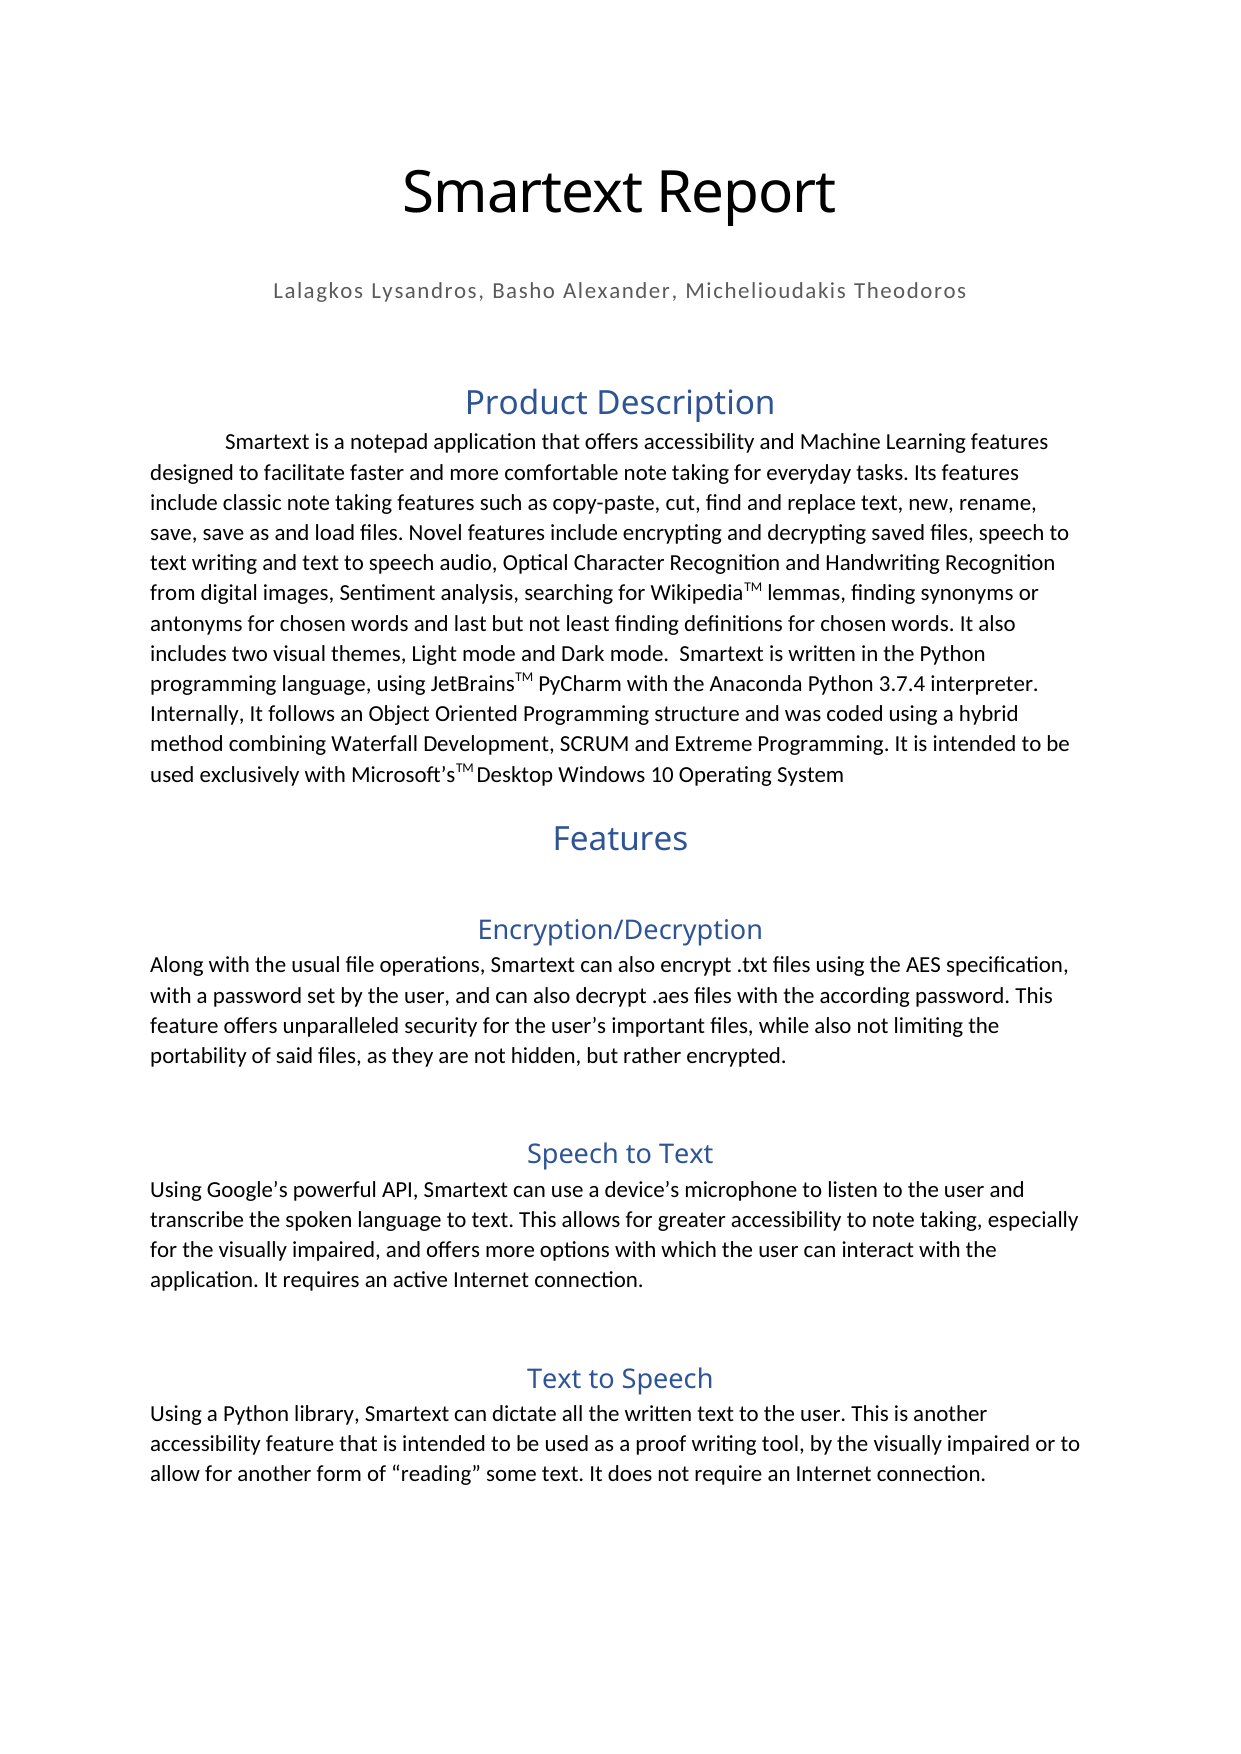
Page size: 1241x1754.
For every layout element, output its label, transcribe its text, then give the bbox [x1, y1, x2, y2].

text Using Google’s powerful API, Smartext can use a device’s microphone to listen to the user and transcribe the spoken language to text. This allows for greater accessibility to note taking, especially for the visually impaired, and offers more options with which the user can interact with the application. It requires an active Internet connection. [150, 1175, 1090, 1293]
text Smartext is a notepad application that offers accessibility and Machine Learning features designed to facilitate faster and more comfortable note taking for everyday tasks. Its features include classic note taking features such as copy-paste, cut, find and replace text, new, rename, save, save as and load files. Novel features include encrypting and decrypting saved files, speech to text writing and text to speech audio, Optical Character Recognition and Handwriting Recognition from digital images, Sentiment analysis, searching for WikipediaTM lemmas, finding synonyms or antonyms for chosen words and last but not least finding definitions for chosen words. It also includes two visual themes, Light mode and Dark mode. Smartext is written in the Python programming language, using JetBrainsTM PyCharm with the Anaconda Python 3.7.4 interpreter. Internally, It follows an Object Oriented Programming structure and was coded using a hybrid method combining Waterfall Development, SCRUM and Extreme Programming. It is intended to be used exclusively with Microsoft’sTM Desktop Windows 10 Operating System [150, 427, 1090, 788]
subtitle Lalagkos Lysandros, Basho Alexander, Michelioudakis Theodoros [150, 276, 1090, 304]
subtitle Encryption/Decryption [150, 911, 1090, 948]
text Using a Python library, Smartext can dictate all the written text to the user. This is another accessibility feature that is intended to be used as a proof writing tool, by the visually impaired or to allow for another form of “reading” some text. It does not require an Internet connection. [150, 1399, 1090, 1487]
subtitle Product Description [150, 378, 1090, 424]
subtitle Speech to Text [150, 1135, 1090, 1172]
text Along with the usual file operations, Smartext can also encrypt .txt files using the AES specification, with a password set by the user, and can also decrypt .aes files with the according password. This feature offers unparalleled security for the user’s important files, while also not limiting the portability of said files, as they are not hidden, but rather encrypted. [150, 951, 1090, 1069]
subtitle Features [150, 815, 1090, 860]
subtitle Text to Speech [150, 1359, 1090, 1396]
title Smartext Report [150, 150, 1090, 229]
